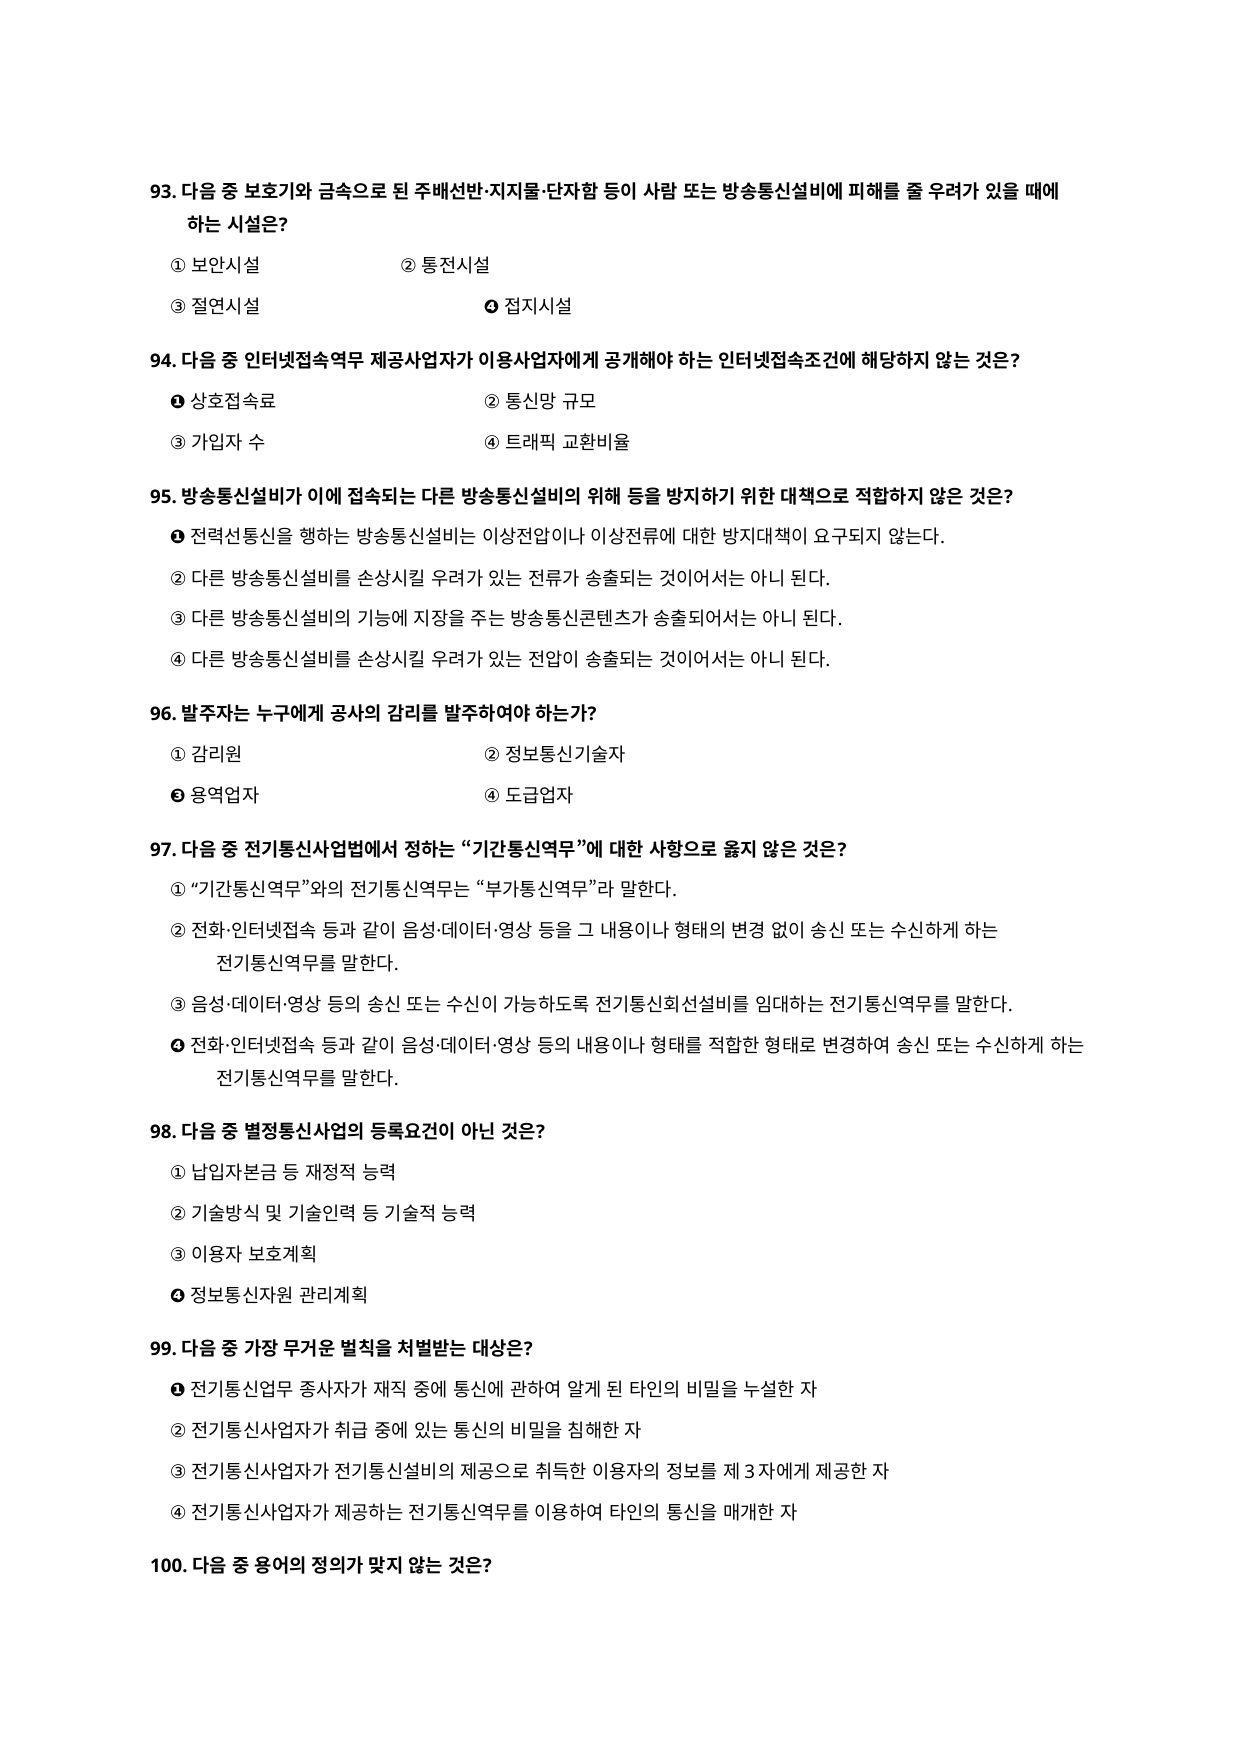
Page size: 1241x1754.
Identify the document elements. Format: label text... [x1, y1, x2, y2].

text ❶ 전력선통신을 행하는 방송통신설비는 이상전압이나 이상전류에 대한 방지대책이 요구되지 않는다. [150, 522, 1090, 549]
text ③ 음성·데이터·영상 등의 송신 또는 수신이 가능하도록 전기통신회선설비를 임대하는 전기통신역무를 말한다. [150, 989, 1090, 1017]
text ① “기간통신역무”와의 전기통신역무는 “부가통신역무”라 말한다. [150, 875, 1090, 902]
text ④ 전기통신사업자가 제공하는 전기통신역무를 이용하여 타인의 통신을 매개한 자 [150, 1497, 1090, 1525]
text ③ 가입자 수 ④ 트래픽 교환비율 [150, 428, 1090, 455]
text ❶ 전기통신업무 종사자가 재직 중에 통신에 관하여 알게 된 타인의 비밀을 누설한 자 [150, 1375, 1090, 1402]
text ② 다른 방송통신설비를 손상시킬 우려가 있는 전류가 송출되는 것이어서는 아니 된다. [150, 563, 1090, 590]
text ③ 전기통신사업자가 전기통신설비의 제공으로 취득한 이용자의 정보를 제3자에게 제공한 자 [150, 1457, 1090, 1484]
text ❸ 용역업자 ④ 도급업자 [150, 781, 1090, 808]
text 99. 다음 중 가장 무거운 벌칙을 처벌받는 대상은? [150, 1334, 1090, 1361]
text 100. 다음 중 용어의 정의가 맞지 않는 것은? [150, 1551, 1090, 1578]
text ❶ 상호접속료 ② 통신망 규모 [150, 386, 1090, 414]
text ② 전화·인터넷접속 등과 같이 음성·데이터·영상 등을 그 내용이나 형태의 변경 없이 송신 또는 수신하게 하는 전기통신역무를 말한다. [150, 916, 1090, 976]
text ③ 절연시설 ❹ 접지시설 [150, 292, 1090, 319]
text ① 납입자본금 등 재정적 능력 [150, 1157, 1090, 1185]
text ② 기술방식 및 기술인력 등 기술적 능력 [150, 1198, 1090, 1226]
text ① 감리원 ② 정보통신기술자 [150, 739, 1090, 767]
text 98. 다음 중 별정통신사업의 등록요건이 아닌 것은? [150, 1117, 1090, 1144]
text 94. 다음 중 인터넷접속역무 제공사업자가 이용사업자에게 공개해야 하는 인터넷접속조건에 해당하지 않는 것은? [150, 346, 1090, 373]
text 97. 다음 중 전기통신사업법에서 정하는 “기간통신역무”에 대한 사항으로 옳지 않은 것은? [150, 834, 1090, 861]
text 95. 방송통신설비가 이에 접속되는 다른 방송통신설비의 위해 등을 방지하기 위한 대책으로 적합하지 않은 것은? [150, 481, 1090, 508]
text ④ 다른 방송통신설비를 손상시킬 우려가 있는 전압이 송출되는 것이어서는 아니 된다. [150, 645, 1090, 672]
text 96. 발주자는 누구에게 공사의 감리를 발주하여야 하는가? [150, 698, 1090, 726]
text ① 보안시설 ② 통전시설 [150, 251, 1090, 278]
text ❹ 정보통신자원 관리계획 [150, 1280, 1090, 1307]
text 93. 다음 중 보호기와 금속으로 된 주배선반·지지물·단자함 등이 사람 또는 방송통신설비에 피해를 줄 우려가 있을 때에 하는 시설은? [150, 177, 1090, 237]
text ② 전기통신사업자가 취급 중에 있는 통신의 비밀을 침해한 자 [150, 1416, 1090, 1443]
text ③ 이용자 보호계획 [150, 1239, 1090, 1267]
text ❹ 전화·인터넷접속 등과 같이 음성·데이터·영상 등의 내용이나 형태를 적합한 형태로 변경하여 송신 또는 수신하게 하는 전기통신역무를 말한다. [150, 1031, 1090, 1090]
text ③ 다른 방송통신설비의 기능에 지장을 주는 방송통신콘텐츠가 송출되어서는 아니 된다. [150, 604, 1090, 631]
